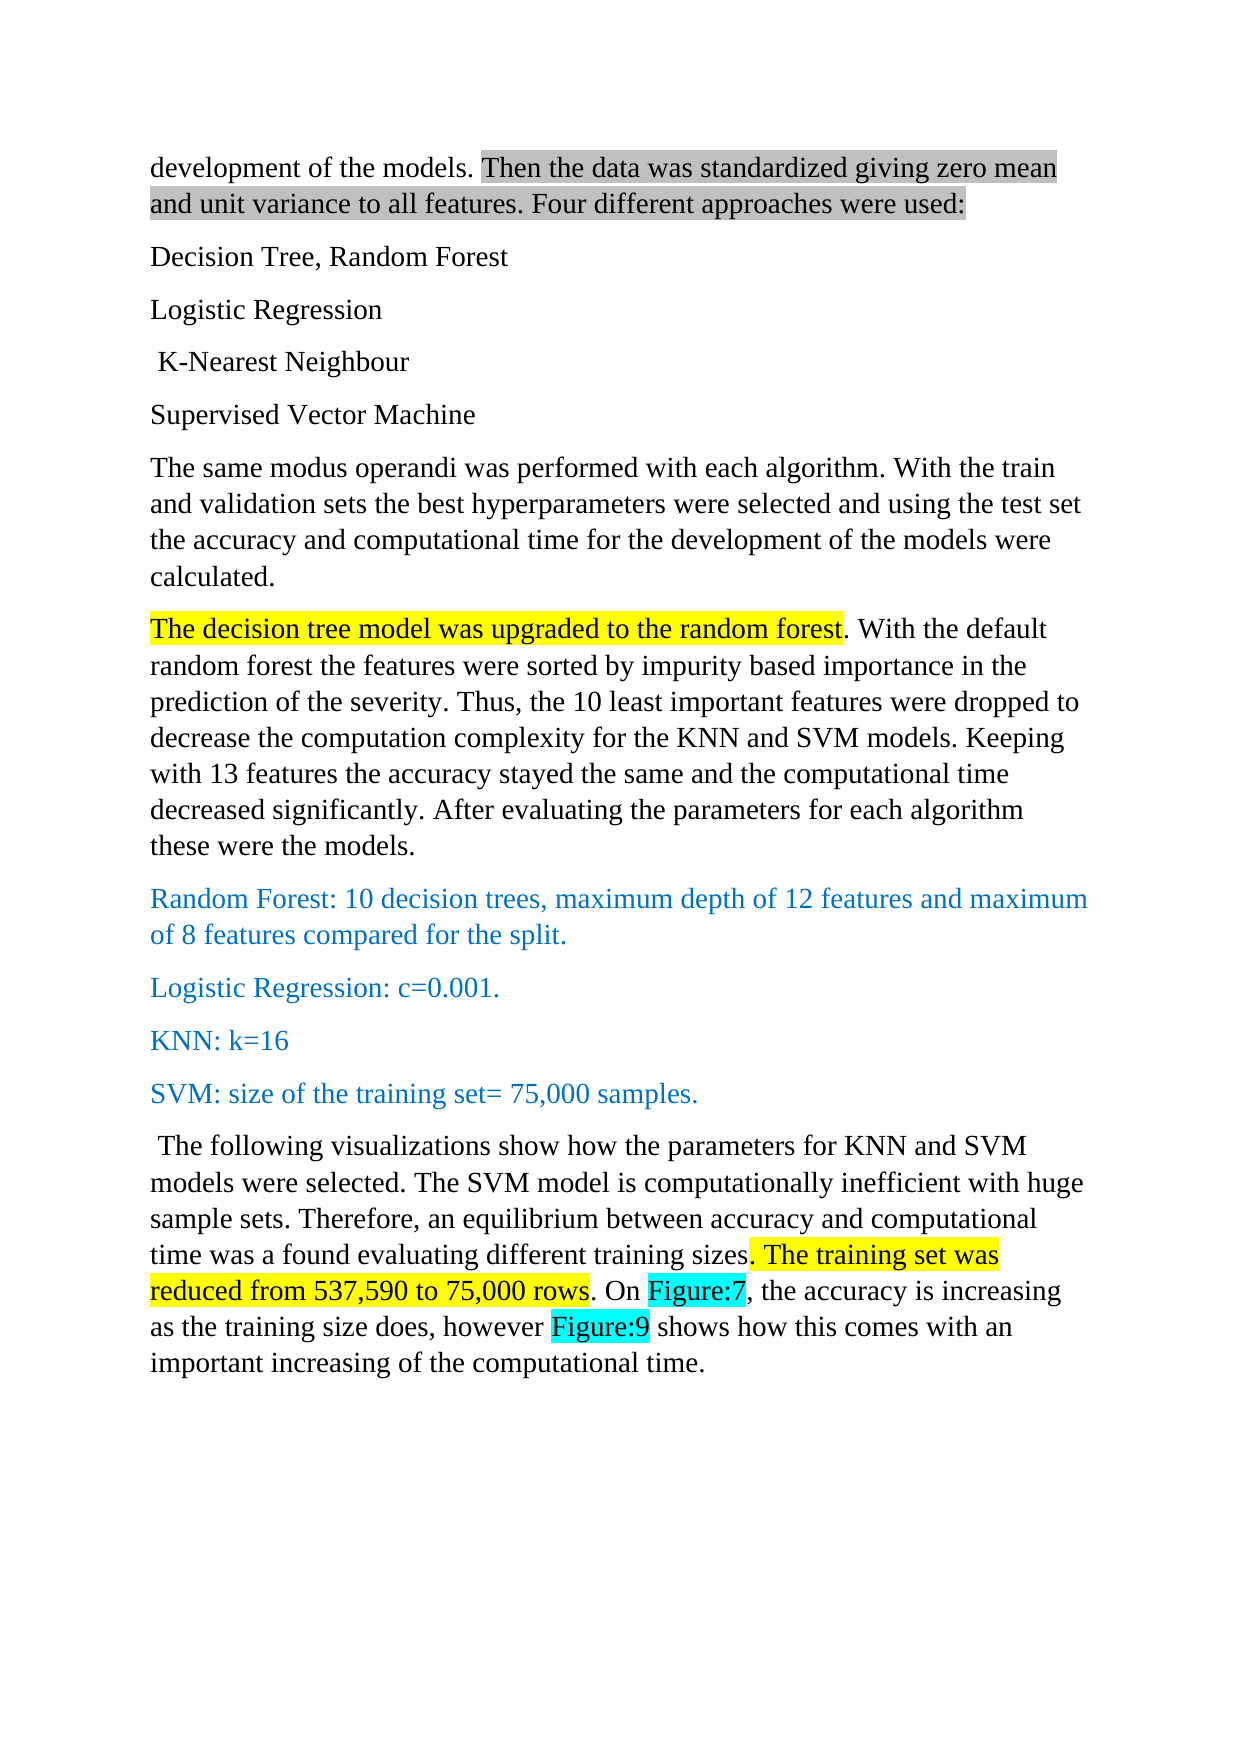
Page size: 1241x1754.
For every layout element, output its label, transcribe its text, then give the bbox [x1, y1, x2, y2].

text The same modus operandi was performed with each algorithm. With the train and validation sets the best hyperparameters were selected and using the test set the accuracy and computational time for the development of the models were calculated. [150, 450, 1090, 592]
text KNN: k=16 [150, 1023, 1090, 1056]
text Decision Tree, Random Forest [150, 239, 1090, 272]
text Supervised Vector Machine [150, 397, 1090, 431]
text Logistic Regression: c=0.001. [150, 970, 1090, 1004]
text Logistic Regression [150, 292, 1090, 325]
text The decision tree model was upgraded to the random forest. With the default random forest the features were sorted by impurity based importance in the prediction of the severity. Thus, the 10 least important features were dropped to decrease the computation complexity for the KNN and SVM models. Keeping with 13 features the accuracy stayed the same and the computational time decreased significantly. After evaluating the parameters for each algorithm these were the models. [150, 611, 1090, 862]
text Random Forest: 10 decision trees, maximum depth of 12 features and maximum of 8 features compared for the split. [150, 881, 1090, 951]
text SVM: size of the training set= 75,000 samples. [150, 1076, 1090, 1109]
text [150, 150, 1090, 220]
text The following visualizations show how the parameters for KNN and SVM models were selected. The SVM model is computationally inefficient with huge sample sets. Therefore, an equilibrium between accuracy and computational time was a found evaluating different training sizes. The training set was reduced from 537,590 to 75,000 rows. On Figure:7, the accuracy is increasing as the training size does, however Figure:9 shows how this comes with an important increasing of the computational time. [150, 1128, 1090, 1379]
text K-Nearest Neighbour [150, 344, 1090, 378]
